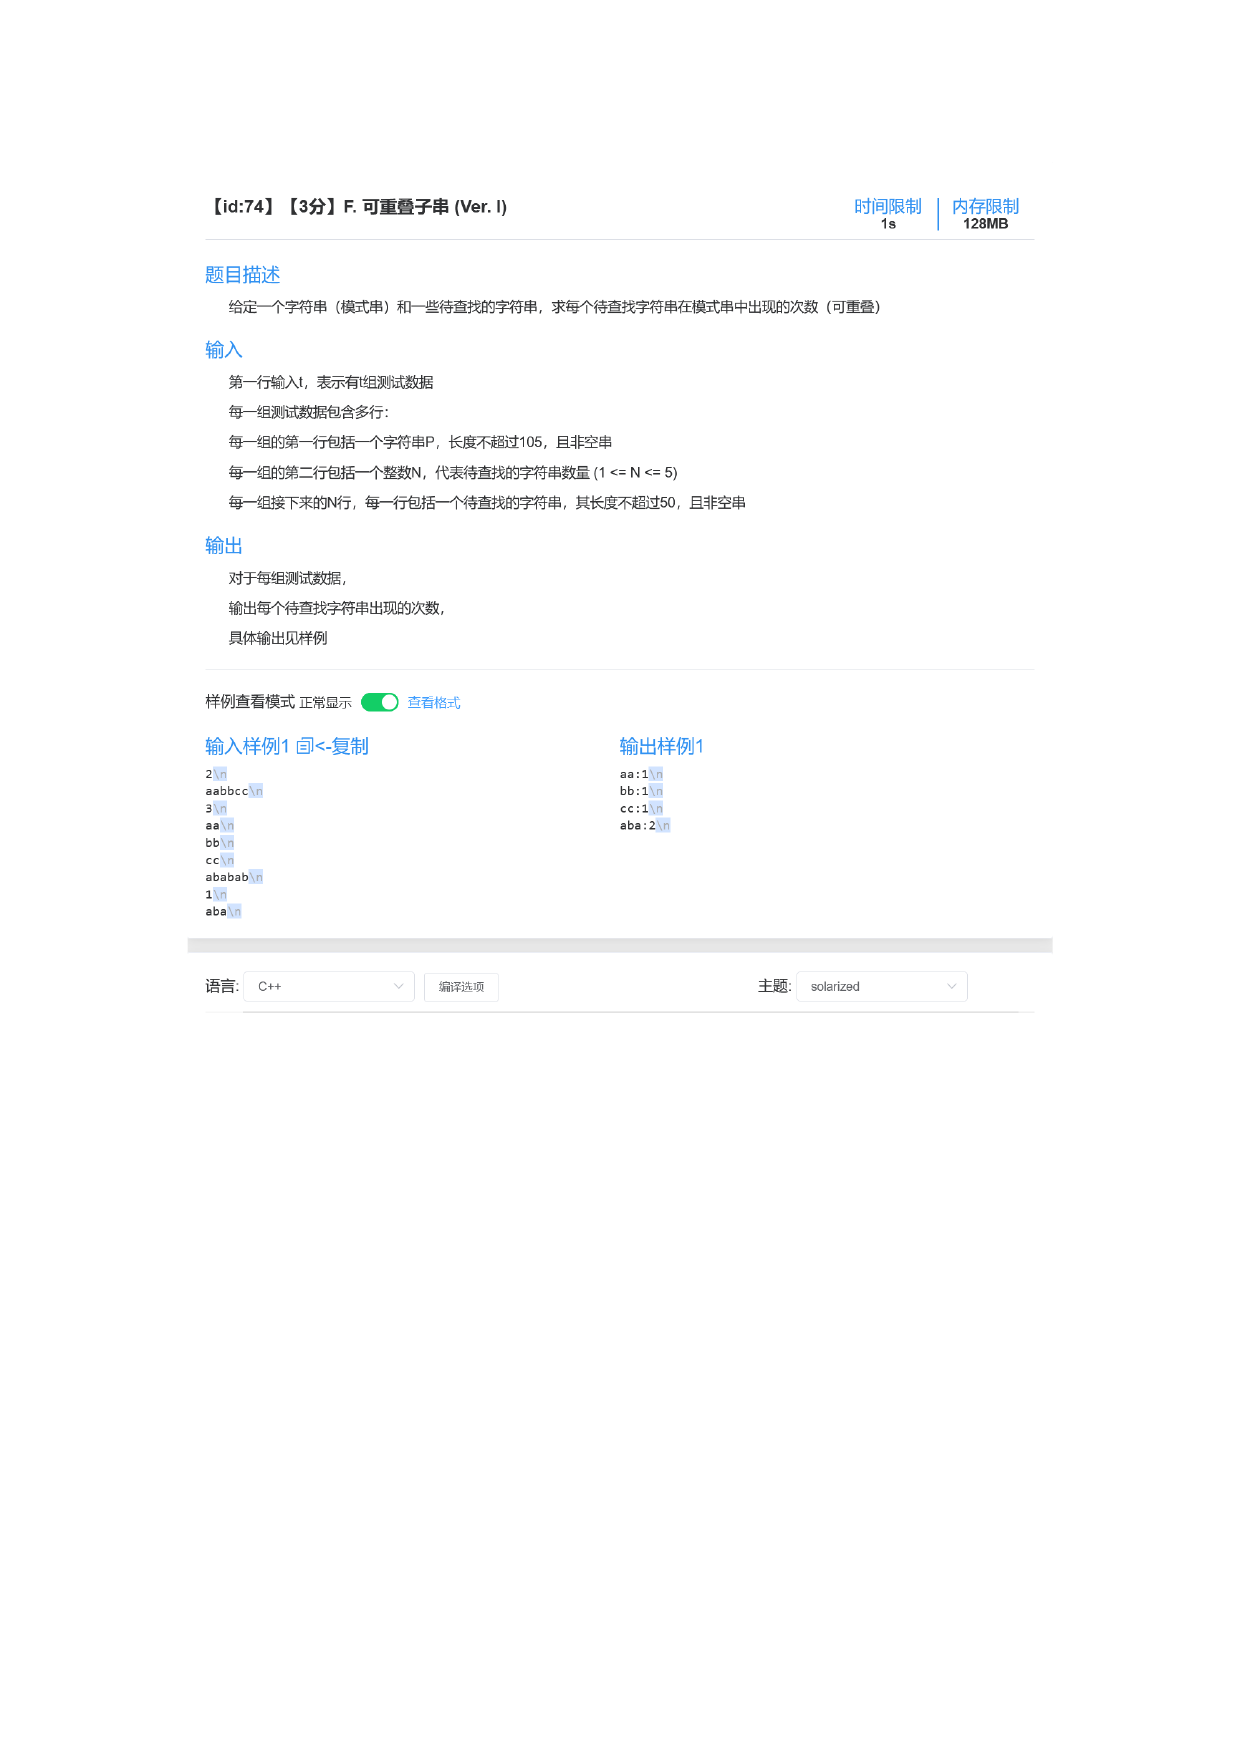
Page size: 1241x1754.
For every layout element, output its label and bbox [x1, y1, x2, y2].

picture [187, 162, 1053, 1013]
